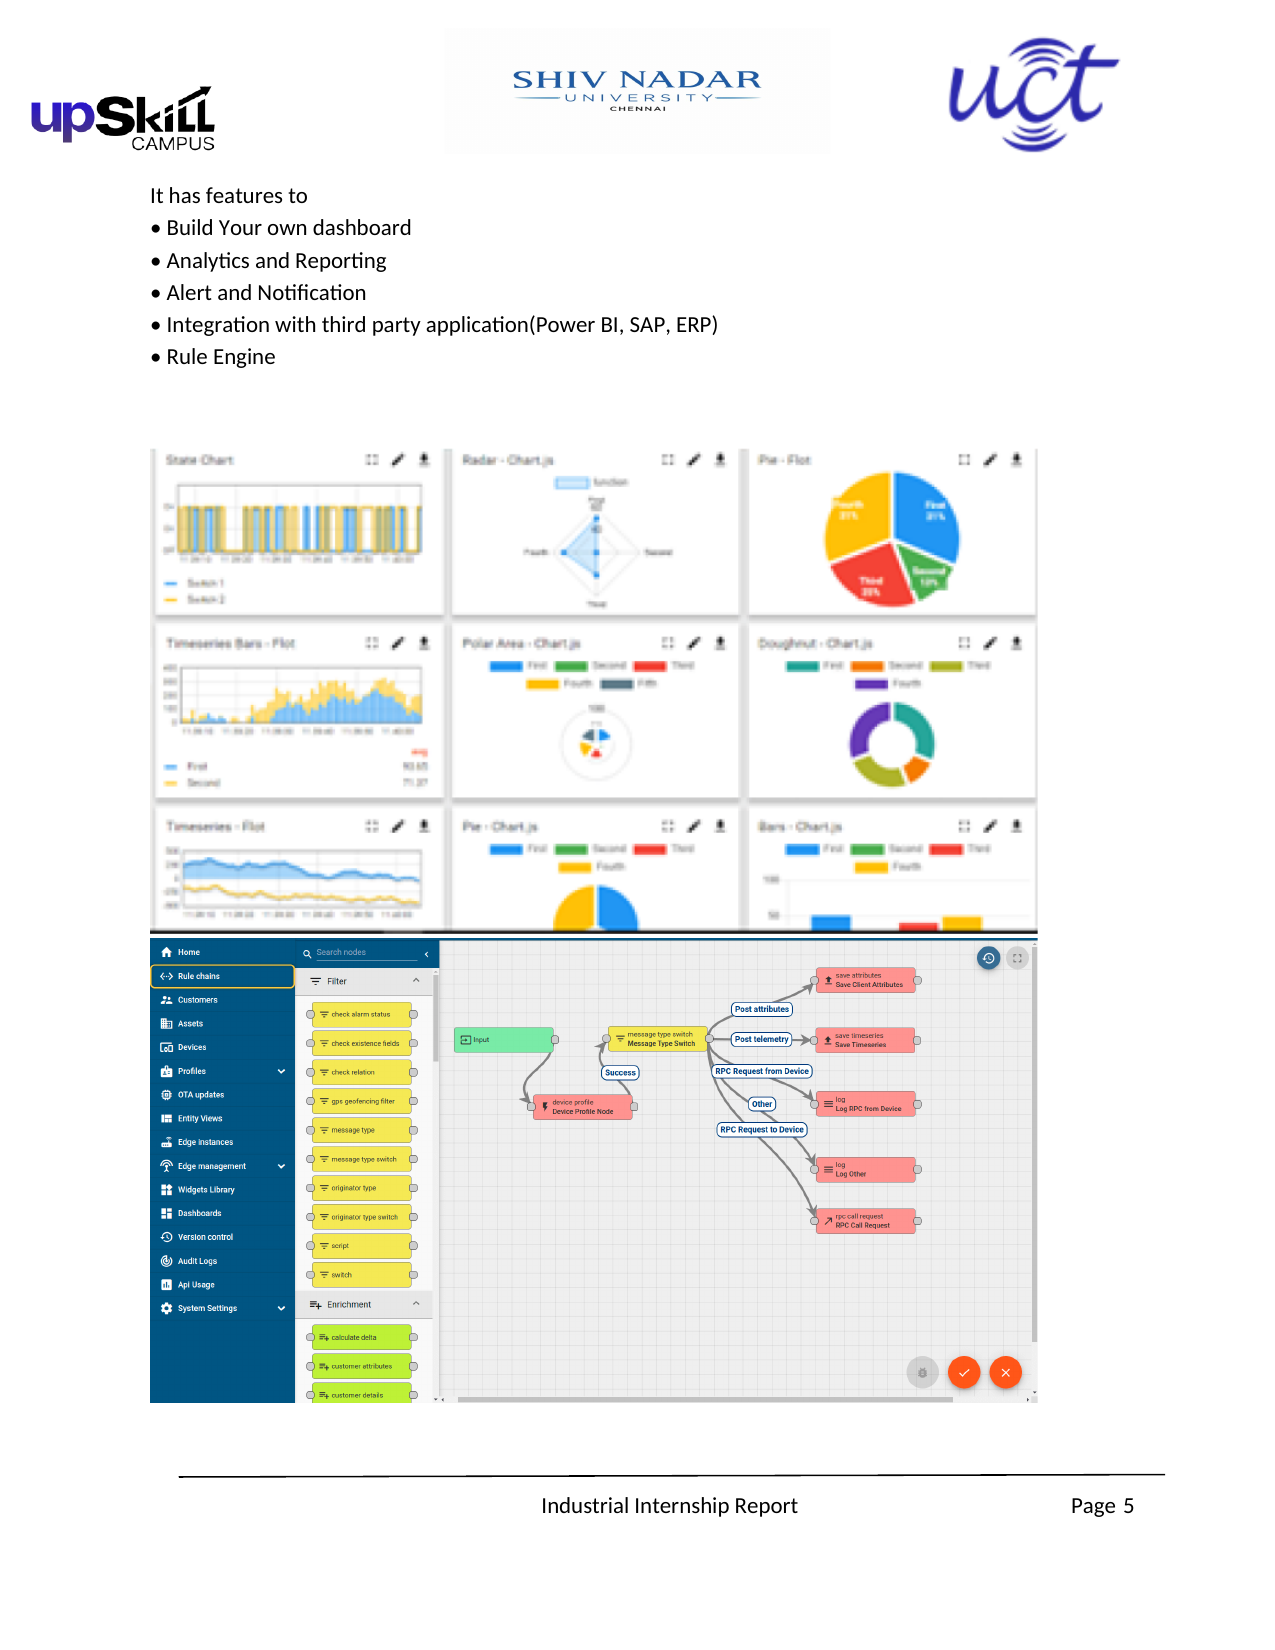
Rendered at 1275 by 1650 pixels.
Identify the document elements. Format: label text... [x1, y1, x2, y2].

picture [444, 28, 831, 154]
picture [150, 942, 294, 962]
picture [0, 73, 246, 154]
picture [946, 28, 1125, 154]
picture [155, 969, 290, 984]
text It has features to • Build Your own dashboard • Analytics and Reporting • Alert and Notification • Integration with third party application(Power BI, SAP, ERP) • Rule Engine [150, 181, 1134, 370]
picture [150, 938, 1038, 1403]
picture [150, 448, 1038, 934]
